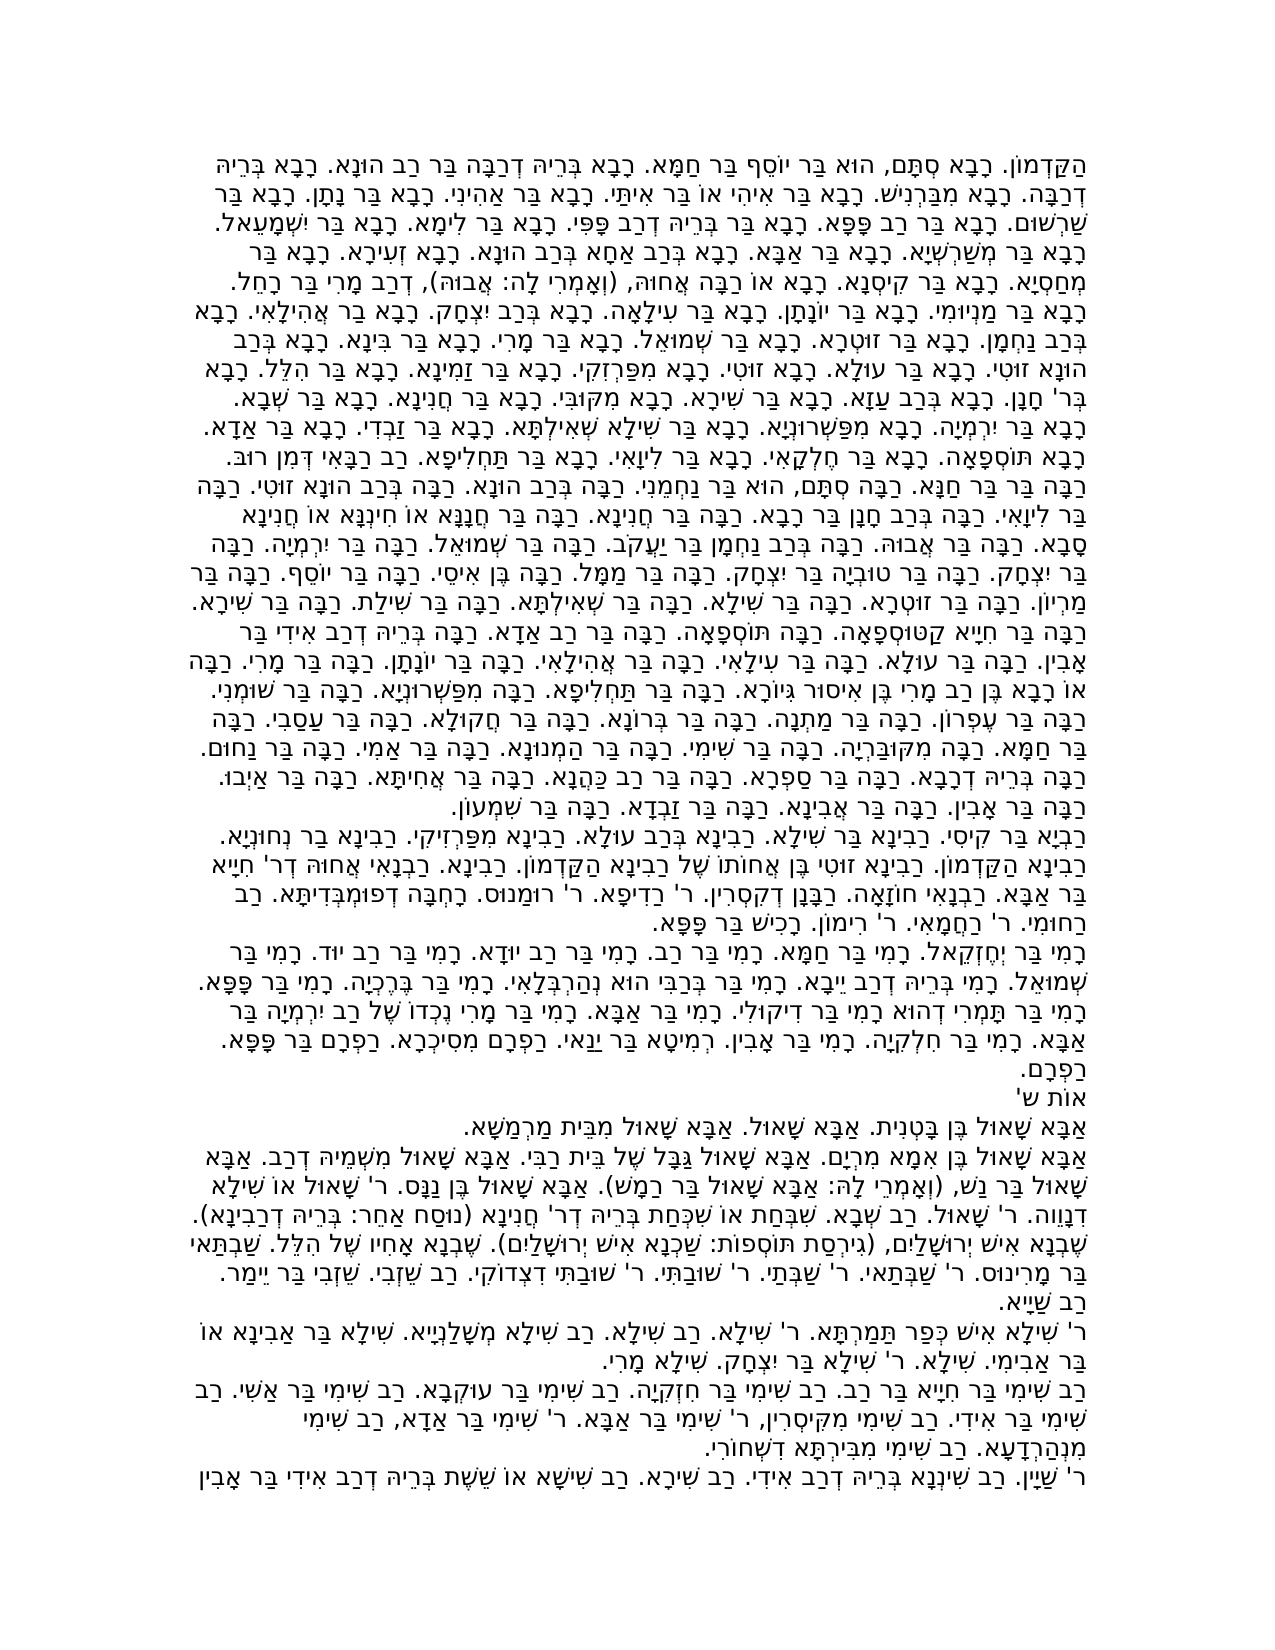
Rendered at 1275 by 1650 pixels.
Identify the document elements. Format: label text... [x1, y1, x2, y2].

text רַבְיָא בַּר קִיסִי. רַבִינָא בַּר שִׁילָא. רַבִינָא בְּרַב עוּלָא. רַבִינָא מִפַּרְזִיקִי. רַבִינָא בַר נְחוּנְיָא. רַבִינָא הַקַּדְמוֹן. רַבִינָא זוּטִי בֶּן אֲחוֹתוֹ שֶׁל רַבִינָא הַקַּדְמוֹן. רַבִינָא. רַבְנָאִי אֲחוּהּ דְר' חִיָיא בַּר אַבָּא. רַבְנָאִי חוֹזָאָה. רַבָּנָן דְקִסְרִין. ר' רַדִיפָא. ר' רוּמַנוּס. רָחְבָּה דְפוּמְבְּדִיתָּא. רַב רַחוּמִי. ר' רַחֲמָאִי. ר' רִימוֹן. רָכִישׁ בַּר פָּפָּא. [187, 821, 1087, 937]
text ר' שִׁילָא אִישׁ כְּפַר תַּמַרְתָּא. ר' שִׁילָא. רַב שִׁילָא. רַב שִׁילָא מְשָׁלַנְיָיא. שִׁילָא בַּר אַבִינָא אוֹ בַּר אַבִימִי. שִׁילָא. ר' שִׁילָא בַּר יִצְחָק. שִׁילָא מָרִי. [187, 1317, 1087, 1375]
text רָמִי בַּר יְחֶזְקֵאל. רָמִי בַּר חַמָּא. רָמִי בַּר רַב. רָמִי בַּר רַב יוּדָא. רָמִי בַּר רַב יוּד. רָמִי בַּר שְׁמוּאֵל. רָמִי בְּרֵיהּ דְרַב יֵיבָא. רָמִי בַּר בְּרַבִּי הוּא נְהַרְבְּלָאִי. רָמִי בַּר בֶּרֶכְיָה. רָמִי בַּר פָּפָּא. רָמִי בַּר תָּמְרִי דְהוּא רָמִי בַּר דִיקוּלִי. רָמִי בַּר אַבָּא. רָמִי בַּר מָרִי נֶכְדוֹ שֶׁל רַב יִרְמְיָה בַּר אַבָּא. רָמִי בַּר חִלְקִיָה. רָמִי בַּר אָבִין. רְמִיטָא בַּר יַנַאי. רַפְרָם מִסִיכְרָא. רַפְרָם בַּר פָּפָּא. רַפְרָם. [187, 937, 1087, 1083]
text אוֹת ש' [187, 1083, 1087, 1112]
text רַב שִׁימִי בַּר חִיָיא בַּר רַב. רַב שִׁימִי בַּר חִזְקִיָה. רַב שִּׁימִי בַּר עוּקְבָא. רַב שִׁימִי בַּר אַשִׁי. רַב שִׁימִי בַּר אִידִי. רַב שִׁימִי מִקִּיסְרִין, ר' שִׁימִי בַּר אַבָּא. ר' שִׁימִי בַּר אַדָא, רַב שִׁימִי מִנְהַרְדָעָא. רַב שִׁימִי מִבִּירְתָּא דִשְׁחוֹרִי. [187, 1375, 1087, 1462]
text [187, 150, 1087, 471]
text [187, 1462, 1087, 1492]
text רַבָּה בַּר בַּר חַנָּא. רַבָּה סְתָּם, הוּא בַּר נַחְמֵנִי. רַבָּה בְּרַב הוּנָא. רַבָּה בְּרַב הוּנָא זוּטִי. רַבָּה בַּר לִיוָאִי. רַבָּה בְּרַב חָנָן בַּר רָבָא. רַבָּה בַּר חֲנִינָא. רַבָּה בַּר חֲנָנָּא אוֹ חִינְנָּא אוֹ חֲנִינָא סָבָא. רַבָּה בַּר אֲבוּהּ. רַבָּה בְּרַב נַחְמָן בַּר יַעֲקֹב. רַבָּה בַּר שְׁמוּאֵל. רַבָּה בַּר יִרְמְיָה. רַבָּה בַּר יִצְחָק. רַבָּה בַּר טוּבְיָה בַּר יִצְחָק. רַבָּה בַּר מַמָּל. רַבָּה בֶּן אִיסֵי. רַבָּה בַּר יוֹסֵף. רַבָּה בַּר מַרְיוֹן. רַבָּה בַּר זוּטְרָא. רַבָּה בַּר שִׁילָא. רַבָּה בַּר שְׁאִילְתָּא. רַבָּה בַּר שִׁילַת. רַבָּה בַּר שִׁירָא. רַבָּה בַּר חִיָיא קַטּוּסְפָאָה. רַבָּה תּוֹסְפָאָה. רַבָּה בַּר רַב אַדָא. רַבָּה בְּרֵיהּ דְרַב אִידִי בַּר אָבִין. רַבָּה בַּר עוּלָא. רַבָּה בַּר עִילָאִי. רַבָּה בַּר אֲהִילָאִי. רַבָּה בַּר יוֹנָתָן. רַבָּה בַּר מָרִי. רַבָּה אוֹ רָבָא בֶּן רַב מָרִי בֶּן אִיסוּר גִּיוֹרָא. רַבָּה בַּר תַּחְלִיפָא. רַבָּה מִפַּשְׁרוּנְיָא. רַבָּה בַּר שׁוּמְנִי. רַבָּה בַּר עֶפְרוֹן. רַבָּה בַּר מַתְנָה. רַבָּה בַּר בְּרוֹנָא. רַבָּה בַּר חֲקוּלָא. רַבָּה בַּר עַסַבִי. רַבָּה בַּר חַמָּא. רַבָּה מִקּוּבַּרְיָה. רַבָּה בַּר שִׁימִי. רַבָּה בַּר הַמְנוּנָא. רַבָּה בַּר אַמִי. רַבָּה בַּר נַחוּם. רַבָּה בְּרֵיהּ דְרָבָא. רַבָּה בַּר סַפְרָא. רַבָּה בַּר רַב כַּהֲנָא. רַבָּה בַּר אֲחִיתָּא. רַבָּה בַּר אַיְבוּ. רַבָּה בַּר אָבִין. רַבָּה בַּר אֲבִינָא. רַבָּה בַּר זַבְדָא. רַבָּה בַּר שִׁמְעוֹן. [187, 471, 1087, 821]
text אַבָּא שָׁאוּל בֶּן בָּטְנִית. אַבָּא שָׁאוּל. אַבָּא שָׁאוּל מִבֵּית מַרְמַשָׁא. [187, 1112, 1087, 1142]
text אַבָּא שָׁאוּל בֶּן אִמָא מִרְיָם. אַבָּא שָׁאוּל גַּבָּל שֶׁל בֵּית רַבִּי. אַבָּא שָׁאוּל מִשְׁמֵיהּ דְרַב. אַבָּא שָׁאוּל בַּר נַשׁ, (וְאָמְרֵי לָהּ: אַבָּא שָׁאוּל בַּר רַמָשׁ). אַבָּא שָׁאוּל בֶּן נַנָּס. ר' שָׁאוּל אוֹ שִׁילָא דִנָוֵוה. ר' שָׁאוּל. רַב שְׁבָא. שִׁבְּחַת אוֹ שִׁכְּחַת בְּרֵיהּ דְר' חֲנִינָא (נוּסַח אַחֵר: בְּרֵיהּ דְרַבִינָא). שֶׁבְנָא אִישׁ יְרוּשָׁלַיִם, (גִירְסַת תּוֹסְפוֹת: שַׁכְנָא אִישׁ יְרוּשָׁלַיִם). שֶׁבְנָא אָחִיו שֶׁל הִלֵּל. שַׁבְתַּאי בַּר מָרִינוּס. ר' שַׁבְּתַאי. ר' שַׁבְּתַי. ר' שׁוּבַתִּי. ר' שׁוּבַתִּי דִצְדוֹקִי. רַב שֵׁזְבִי. שֵׁזְבִי בַּר יֵימַר. רַב שַׁיָיא. [187, 1142, 1087, 1317]
